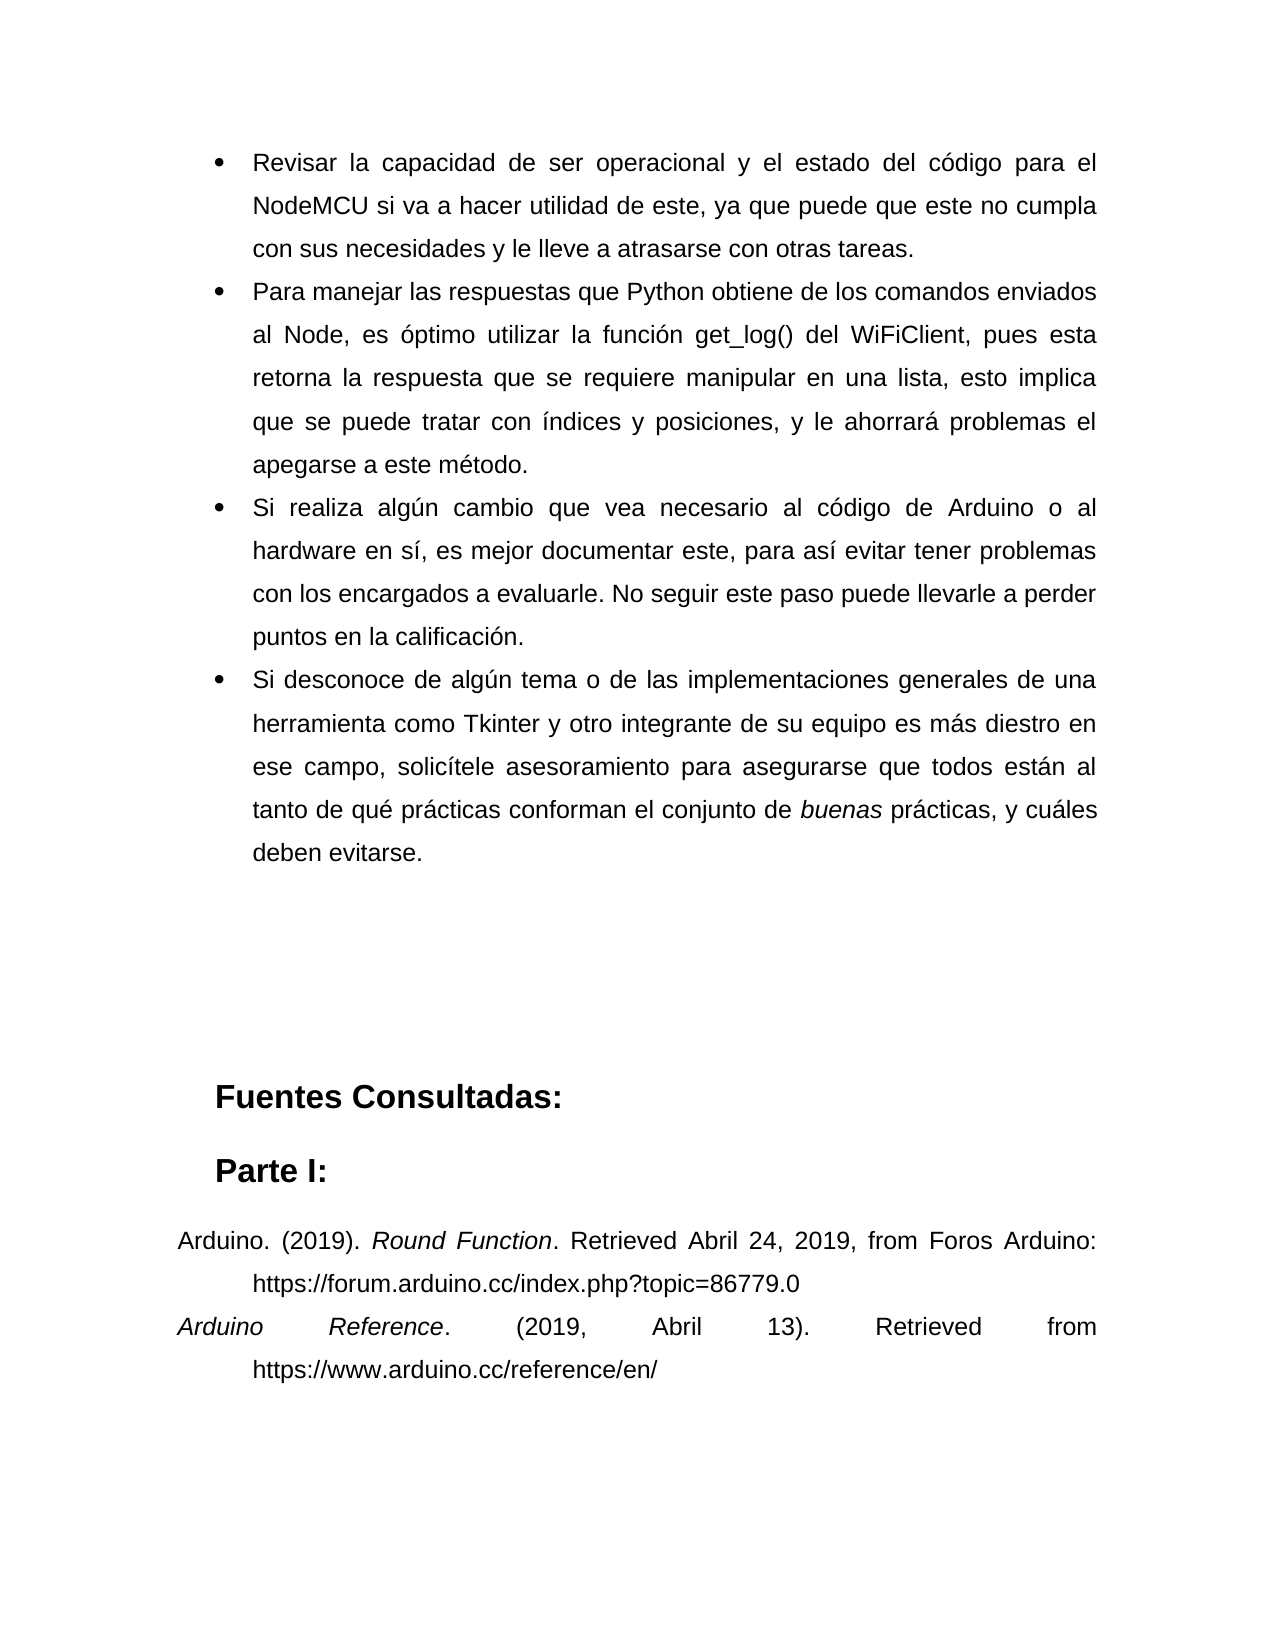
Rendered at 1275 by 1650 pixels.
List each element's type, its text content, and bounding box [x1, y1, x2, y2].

text Arduino Reference. (2019, Abril 13). Retrieved from https://www.arduino.cc/reference/en/ [177, 1312, 1098, 1384]
list Si realiza algún cambio que vea necesario al código de Arduino o al hardware en sí, es mejor documentar este, para así evitar tener problemas con los encargados a evaluarle. No seguir este paso puede llevarle a perder puntos en la calificación. [215, 493, 1098, 651]
text Parte I: [215, 1151, 1098, 1190]
text Arduino. (2019). Round Function. Retrieved Abril 24, 2019, from Foros Arduino: https://forum.arduino.cc/index.php?topic=86779.0 [177, 1226, 1098, 1298]
list Para manejar las respuestas que Python obtiene de los comandos enviados al Node, es óptimo utilizar la función get_log() del WiFiClient, pues esta retorna la respuesta que se requiere manipular en una lista, esto implica que se puede tratar con índices y posiciones, y le ahorrará problemas el apegarse a este método. [215, 277, 1098, 478]
list Revisar la capacidad de ser operacional y el estado del código para el NodeMCU si va a hacer utilidad de este, ya que puede que este no cumpla con sus necesidades y le lleve a atrasarse con otras tareas. [215, 148, 1098, 263]
text Fuentes Consultadas: [215, 1077, 1098, 1116]
list Si desconoce de algún tema o de las implementaciones generales de una herramienta como Tkinter y otro integrante de su equipo es más diestro en ese campo, solicítele asesoramiento para asegurarse que todos están al tanto de qué prácticas conforman el conjunto de buenas prácticas, y cuáles deben evitarse. [215, 665, 1098, 867]
